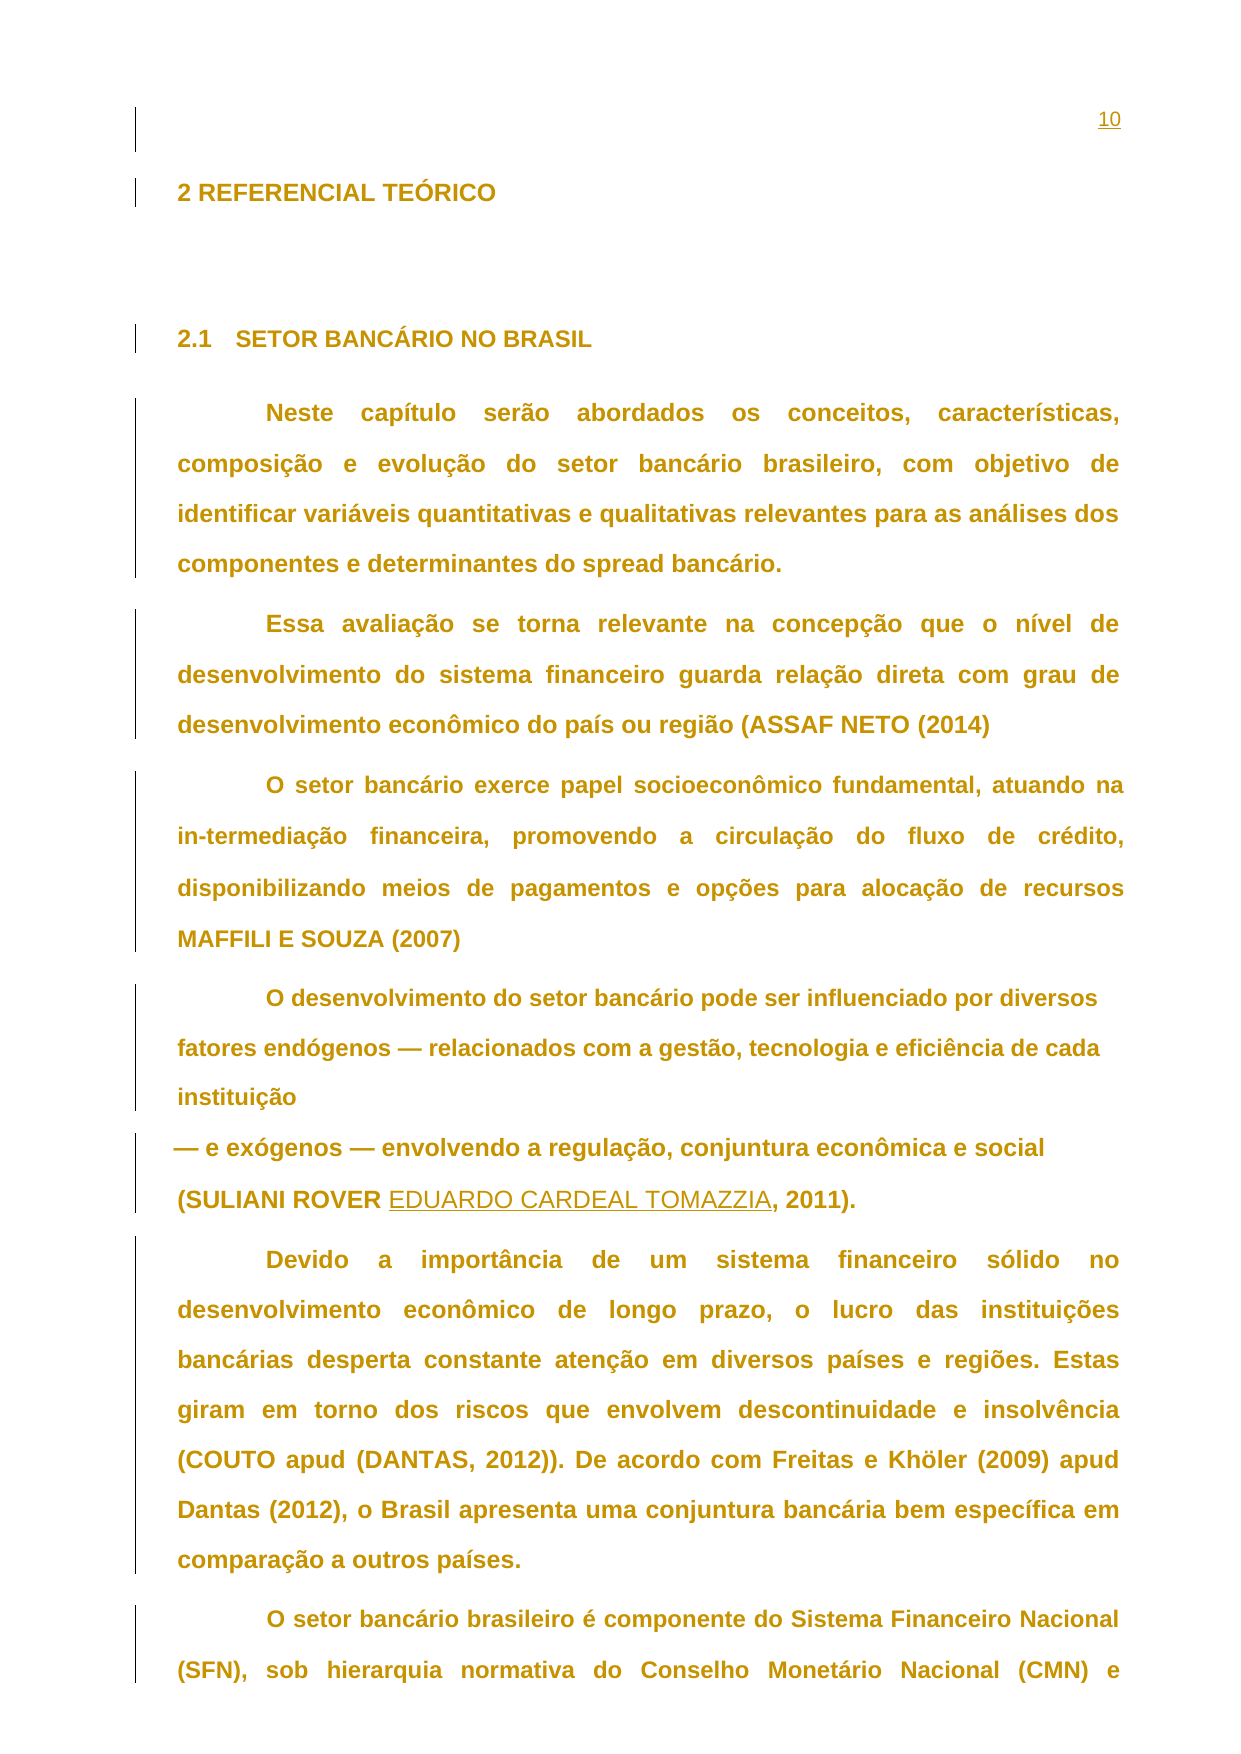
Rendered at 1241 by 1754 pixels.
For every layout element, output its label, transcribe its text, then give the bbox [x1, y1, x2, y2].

text — e exógenos — envolvendo a regulação, conjuntura econômica e social (SULIANI ROVER , 2011). [173, 1133, 1121, 1213]
text Neste capítulo serão abordados os conceitos, características, composição e evolução do setor bancário brasileiro, com objetivo de identificar variáveis quantitativas e qualitativas relevantes para as análises dos componentes e determinantes do spread bancário. [177, 398, 1121, 578]
text O setor bancário exerce papel socioeconômico fundamental, atuando na in-termediação financeira, promovendo a circulação do fluxo de crédito, disponibilizando meios de pagamentos e opções para alocação de recursos MAFFILI E SOUZA (2007) [177, 771, 1125, 952]
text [177, 1605, 1121, 1683]
text Devido a importância de um sistema financeiro sólido no desenvolvimento econômico de longo prazo, o lucro das instituições bancárias desperta constante atenção em diversos países e regiões. Estas giram em torno dos riscos que envolvem descontinuidade e insolvência (COUTO apud (DANTAS, 2012)). De acordo com Freitas e Khöler (2009) apud Dantas (2012), o Brasil apresenta uma conjuntura bancária bem específica em comparação a outros países. [177, 1245, 1121, 1574]
text 2 REFERENCIAL TEÓRICO [177, 178, 1125, 207]
text Essa avaliação se torna relevante na concepção que o nível de desenvolvimento do sistema financeiro guarda relação direta com grau de desenvolvimento econômico do país ou região (ASSAF NETO (2014) [177, 609, 1121, 739]
text O desenvolvimento do setor bancário pode ser influenciado por diversos fatores endógenos — relacionados com a gestão, tecnologia e eficiência de cada instituição [177, 984, 1121, 1111]
text 2.1 SETOR BANCÁRIO NO BRASIL [177, 324, 1125, 352]
